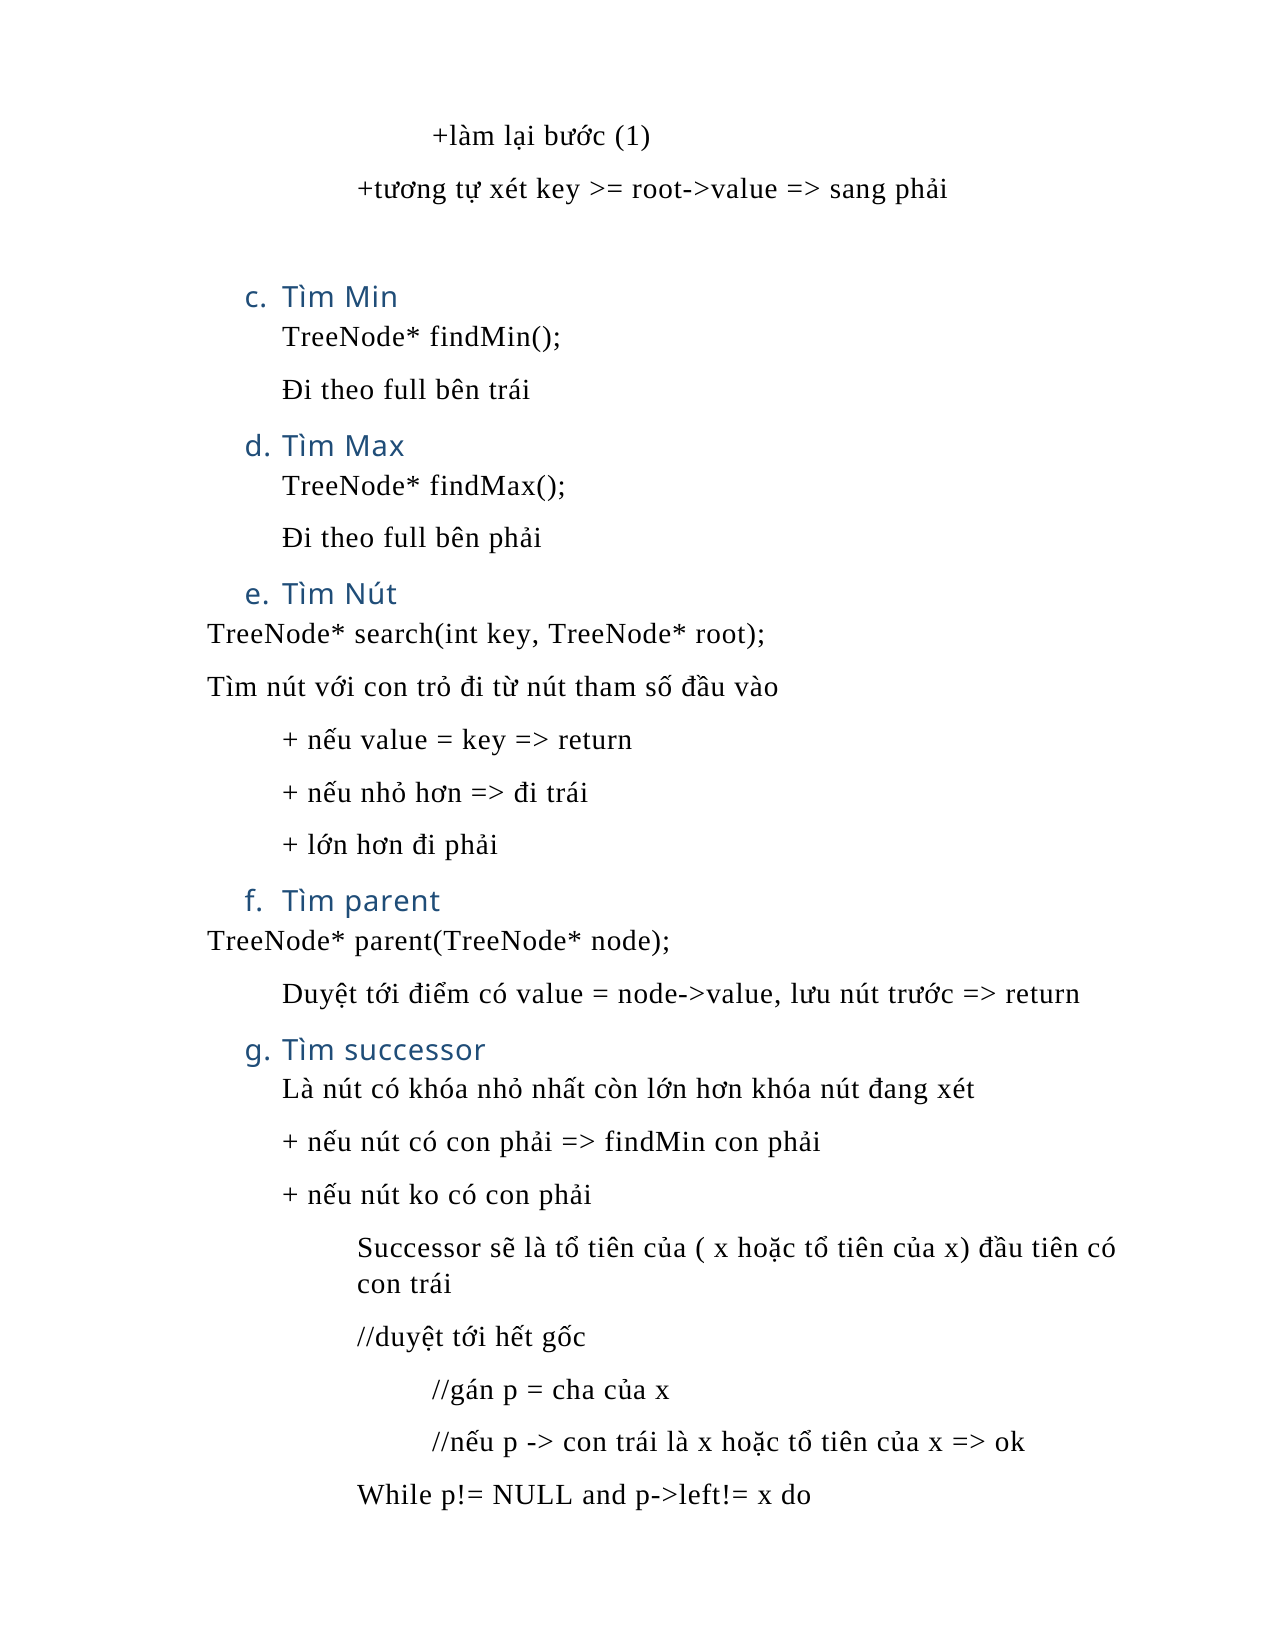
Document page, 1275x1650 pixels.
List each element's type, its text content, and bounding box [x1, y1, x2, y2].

text Successor sẽ là tổ tiên của ( x hoặc tổ tiên của x) đầu tiên có con trái [207, 1230, 1157, 1300]
text Tìm nút với con trỏ đi từ nút tham số đầu vào [207, 669, 1157, 703]
subtitle Tìm Max [244, 425, 1157, 465]
text TreeNode* findMin(); [207, 319, 1157, 353]
text //nếu p -> con trái là x hoặc tổ tiên của x => ok [207, 1424, 1157, 1458]
text +làm lại bước (1) [207, 118, 1157, 152]
text + nếu nhỏ hơn => đi trái [207, 775, 1157, 808]
text TreeNode* parent(TreeNode* node); [207, 923, 1157, 957]
subtitle Tìm Nút [244, 573, 1157, 613]
subtitle Tìm Min [244, 277, 1157, 316]
text Đi theo full bên trái [207, 372, 1157, 406]
text TreeNode* search(int key, TreeNode* root); [207, 616, 1157, 650]
text Là nút có khóa nhỏ nhất còn lớn hơn khóa nút đang xét [207, 1072, 1157, 1105]
text Duyệt tới điểm có value = node->value, lưu nút trước => return [207, 976, 1157, 1009]
subtitle Tìm successor [244, 1029, 1157, 1068]
text //gán p = cha của x [207, 1372, 1157, 1405]
text +tương tự xét key >= root->value => sang phải [207, 171, 1157, 204]
text While p!= NULL and p->left!= x do [207, 1477, 1157, 1511]
text + nếu nút ko có con phải [207, 1177, 1157, 1211]
subtitle Tìm parent [244, 880, 1157, 920]
text + lớn hơn đi phải [207, 827, 1157, 861]
text TreeNode* findMax(); [207, 468, 1157, 501]
text //duyệt tới hết gốc [207, 1319, 1157, 1352]
text + nếu nút có con phải => findMin con phải [207, 1124, 1157, 1158]
text + nếu value = key => return [207, 722, 1157, 755]
text Đi theo full bên phải [207, 521, 1157, 554]
